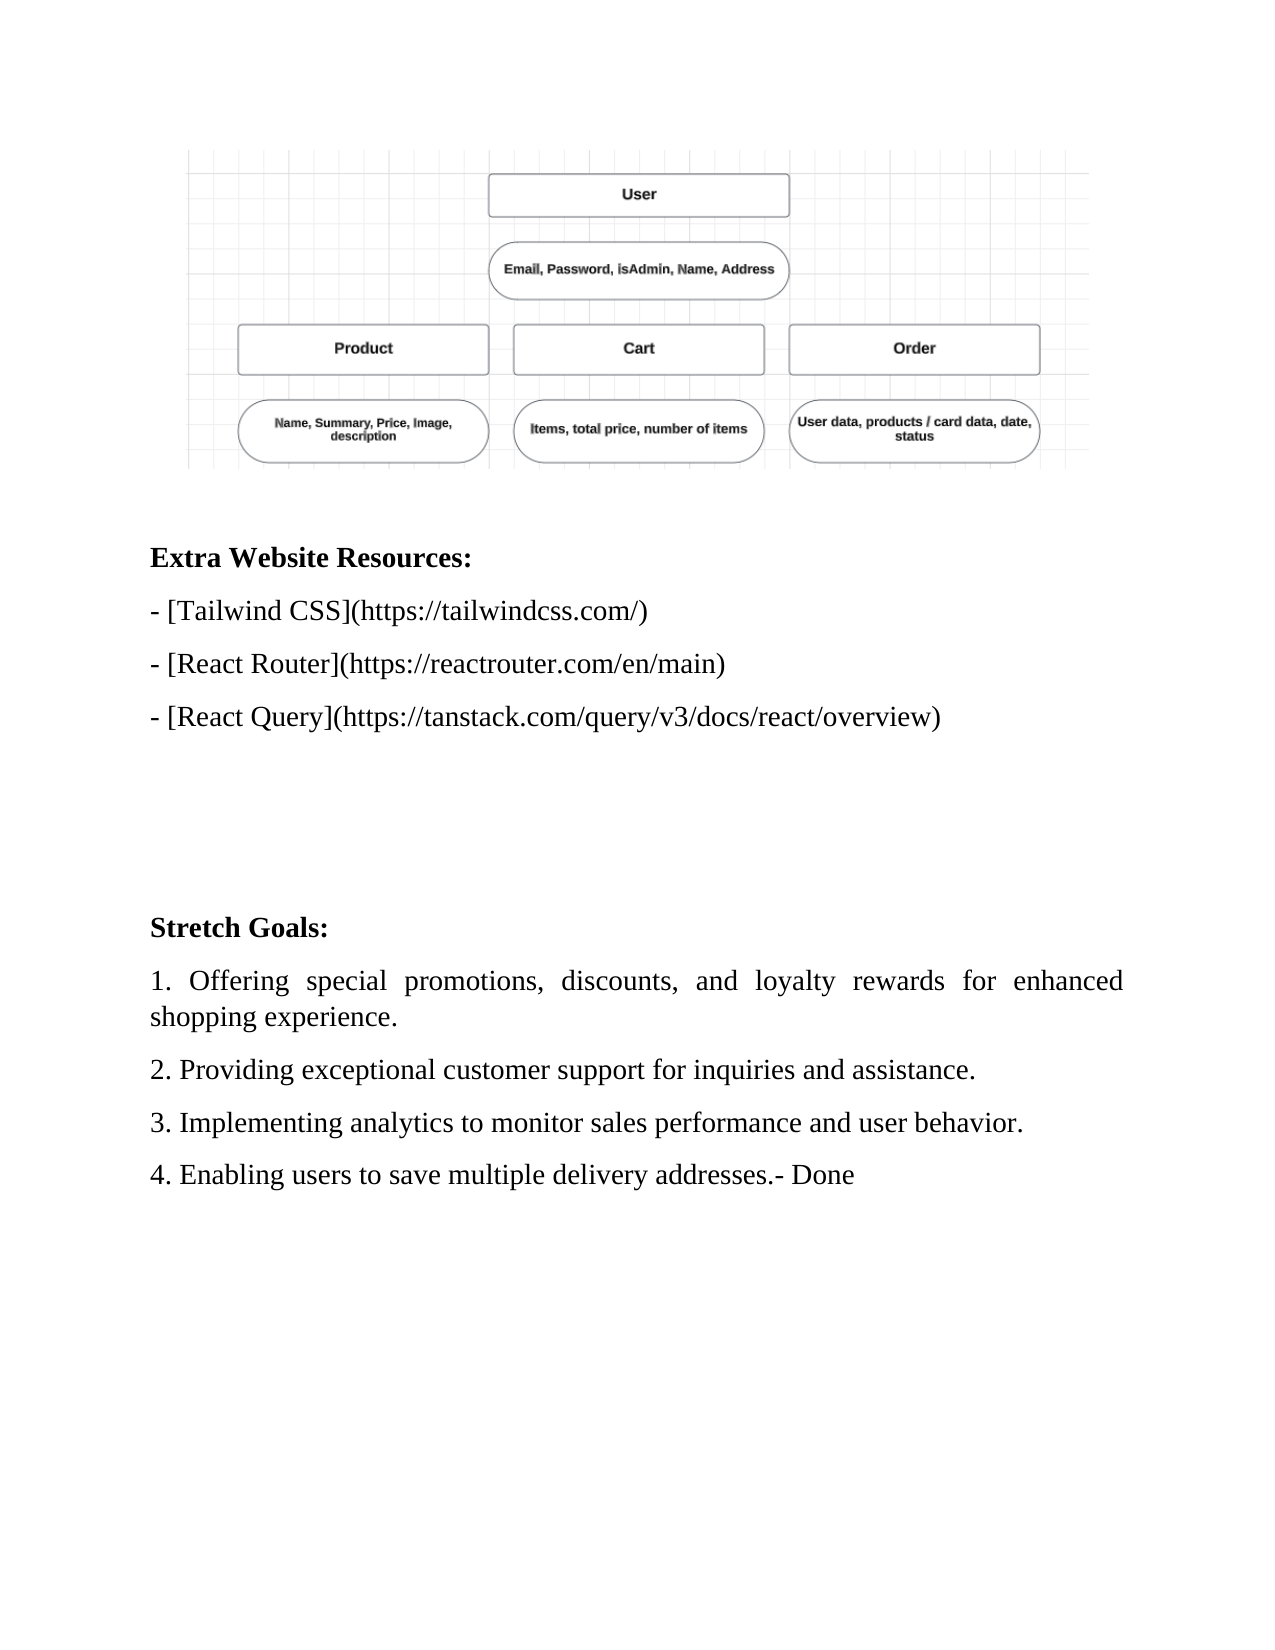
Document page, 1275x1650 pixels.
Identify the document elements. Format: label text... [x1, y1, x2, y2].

text 4. Enabling users to save multiple delivery addresses.- Done [150, 1157, 1125, 1191]
text 2. Providing exceptional customer support for inquiries and assistance. [150, 1052, 1125, 1085]
text - [React Query](https://tanstack.com/query/v3/docs/react/overview) [150, 699, 1125, 732]
text Stretch Goals: [150, 910, 1125, 944]
text Extra Website Resources: [150, 540, 1125, 574]
text - [React Router](https://reactrouter.com/en/main) [150, 646, 1125, 679]
text 3. Implementing analytics to monitor sales performance and user behavior. [150, 1105, 1125, 1138]
picture [186, 150, 1089, 469]
text - [Tailwind CSS](https://tailwindcss.com/) [150, 593, 1125, 627]
text 1. Offering special promotions, discounts, and loyalty rewards for enhanced shopping experience. [150, 963, 1125, 1033]
